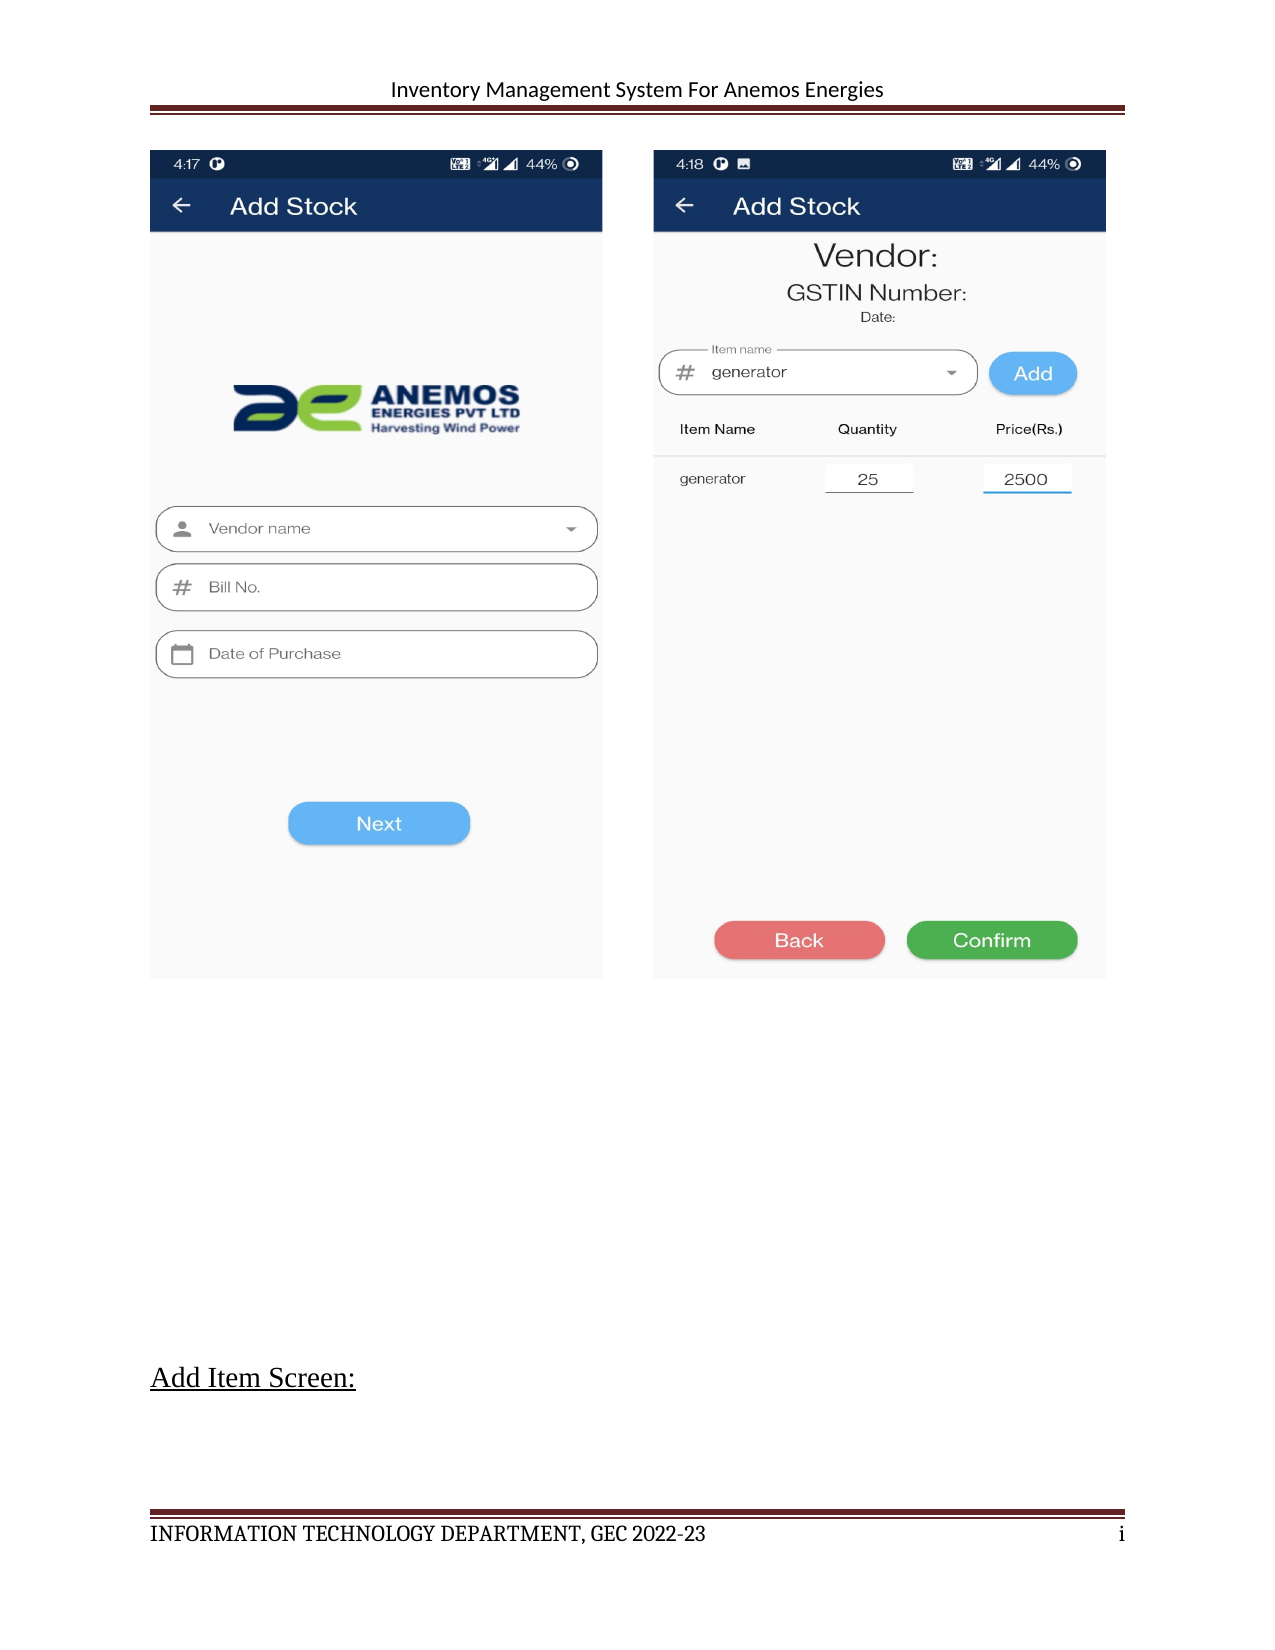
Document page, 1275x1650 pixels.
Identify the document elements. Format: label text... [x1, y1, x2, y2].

text Add Item Screen: [150, 1360, 1125, 1394]
picture [150, 150, 603, 979]
picture [653, 150, 1106, 979]
